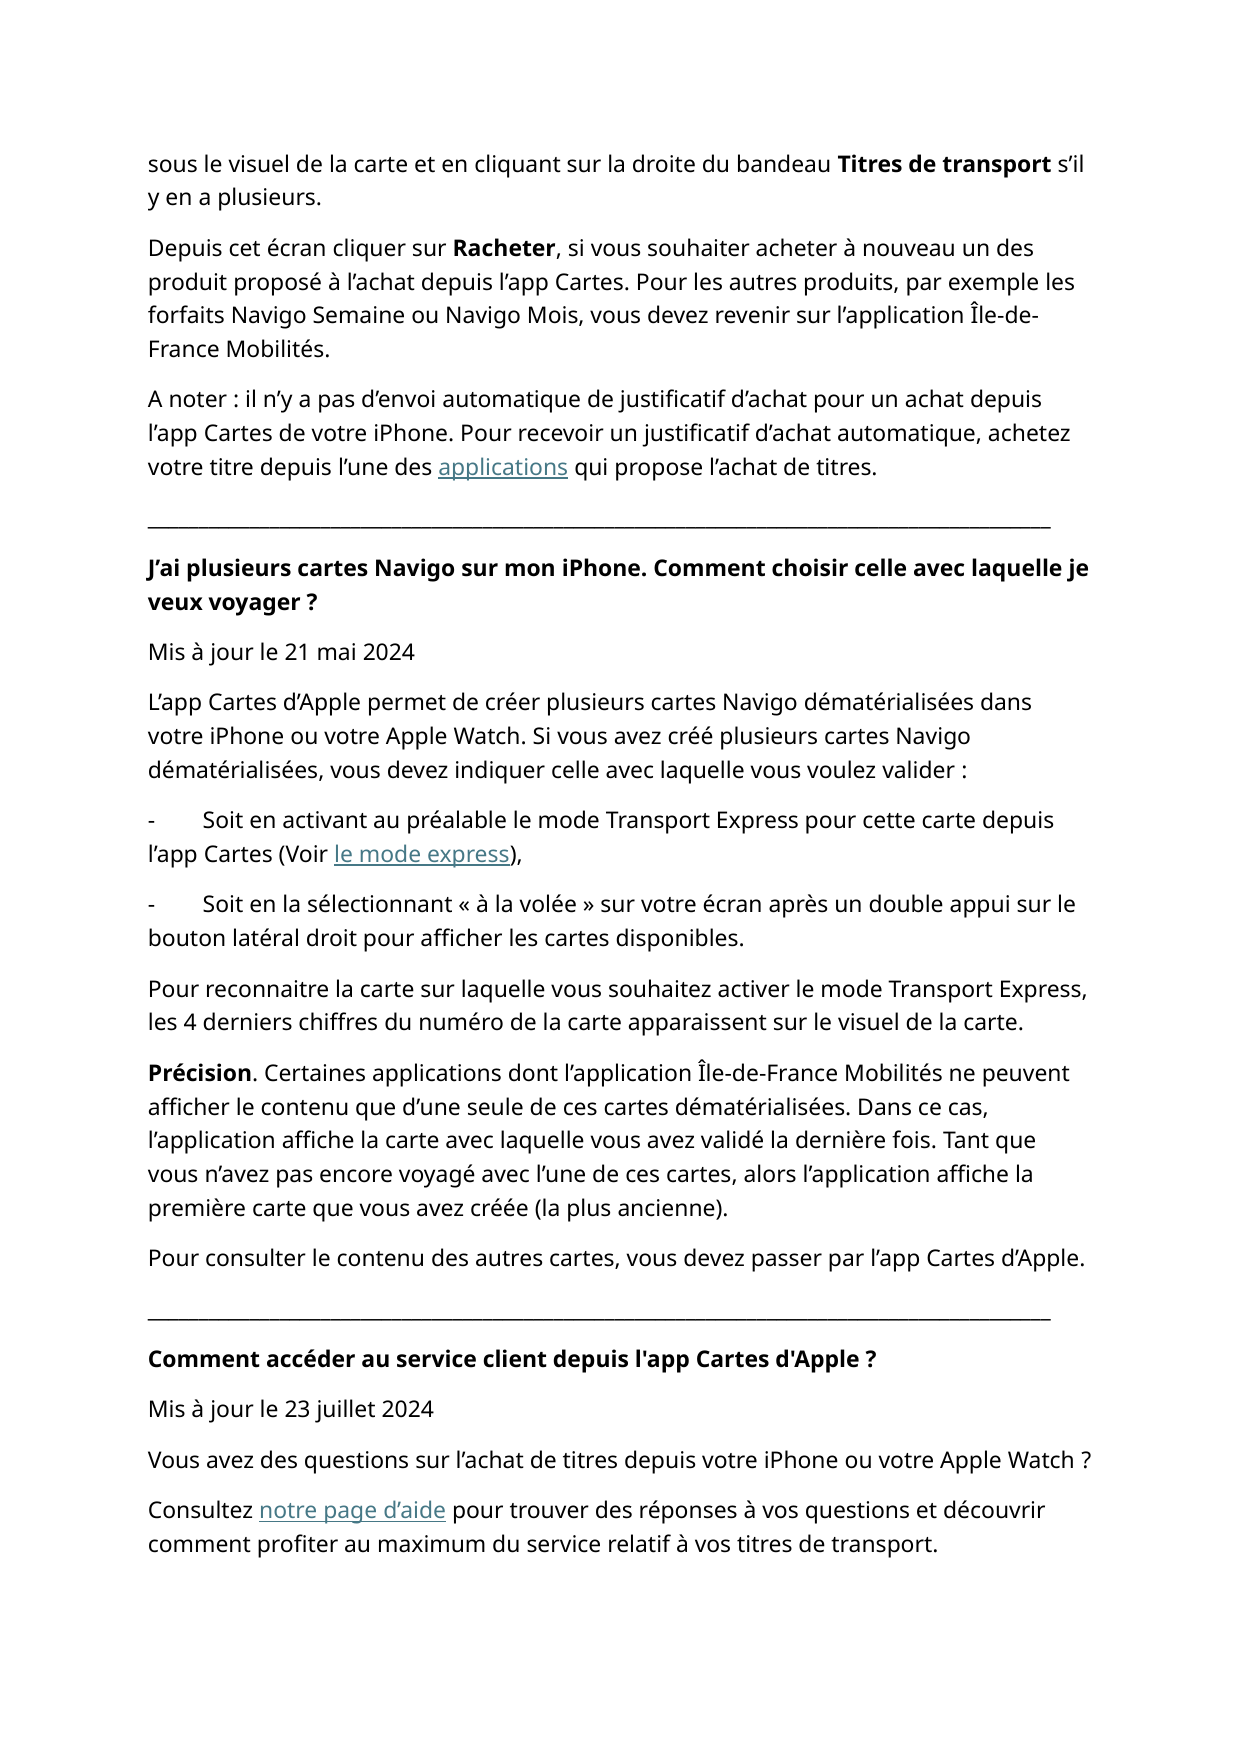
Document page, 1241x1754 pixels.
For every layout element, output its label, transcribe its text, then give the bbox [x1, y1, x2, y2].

text Précision. Certaines applications dont l’application Île-de-France Mobilités ne peuvent afficher le contenu que d’une seule de ces cartes dématérialisées. Dans ce cas, l’application affiche la carte avec laquelle vous avez validé la dernière fois. Tant que vous n’avez pas encore voyagé avec l’une de ces cartes, alors l’application affiche la première carte que vous avez créée (la plus ancienne). [148, 1057, 1093, 1223]
text _________________________________________________________________________________________ [148, 501, 1093, 533]
text Comment accéder au service client depuis l'app Cartes d'Apple ? [148, 1343, 1093, 1374]
text Mis à jour le 23 juillet 2024 [148, 1393, 1093, 1425]
text Consultez notre page d’aide pour trouver des réponses à vos questions et découvrir comment profiter au maximum du service relatif à vos titres de transport. [148, 1494, 1093, 1559]
text J’ai plusieurs cartes Navigo sur mon iPhone. Comment choisir celle avec laquelle je veux voyager ? [148, 552, 1093, 617]
text Vous avez des questions sur l’achat de titres depuis votre iPhone ou votre Apple Watch ? [148, 1444, 1093, 1475]
text Depuis cet écran cliquer sur Racheter, si vous souhaiter acheter à nouveau un des produit proposé à l’achat depuis l’app Cartes. Pour les autres produits, par exemple les forfaits Navigo Semaine ou Navigo Mois, vous devez revenir sur l’application Île-de-France Mobilités. [148, 232, 1093, 364]
text Pour consulter le contenu des autres cartes, vous devez passer par l’app Cartes d’Apple. [148, 1242, 1093, 1273]
text Mis à jour le 21 mai 2024 [148, 636, 1093, 667]
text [148, 148, 1093, 213]
text L’app Cartes d’Apple permet de créer plusieurs cartes Navigo dématérialisées dans votre iPhone ou votre Apple Watch. Si vous avez créé plusieurs cartes Navigo dématérialisées, vous devez indiquer celle avec laquelle vous voulez valider : [148, 686, 1093, 785]
text A noter : il n’y a pas d’envoi automatique de justificatif d’achat pour un achat depuis l’app Cartes de votre iPhone. Pour recevoir un justificatif d’achat automatique, achetez votre titre depuis l’une des applications qui propose l’achat de titres. [148, 383, 1093, 482]
text - Soit en la sélectionnant « à la volée » sur votre écran après un double appui sur le bouton latéral droit pour afficher les cartes disponibles. [148, 888, 1093, 953]
text Pour reconnaitre la carte sur laquelle vous souhaitez activer le mode Transport Express, les 4 derniers chiffres du numéro de la carte apparaissent sur le visuel de la carte. [148, 973, 1093, 1038]
text _________________________________________________________________________________________ [148, 1293, 1093, 1324]
text - Soit en activant au préalable le mode Transport Express pour cette carte depuis l’app Cartes (Voir le mode express), [148, 804, 1093, 869]
